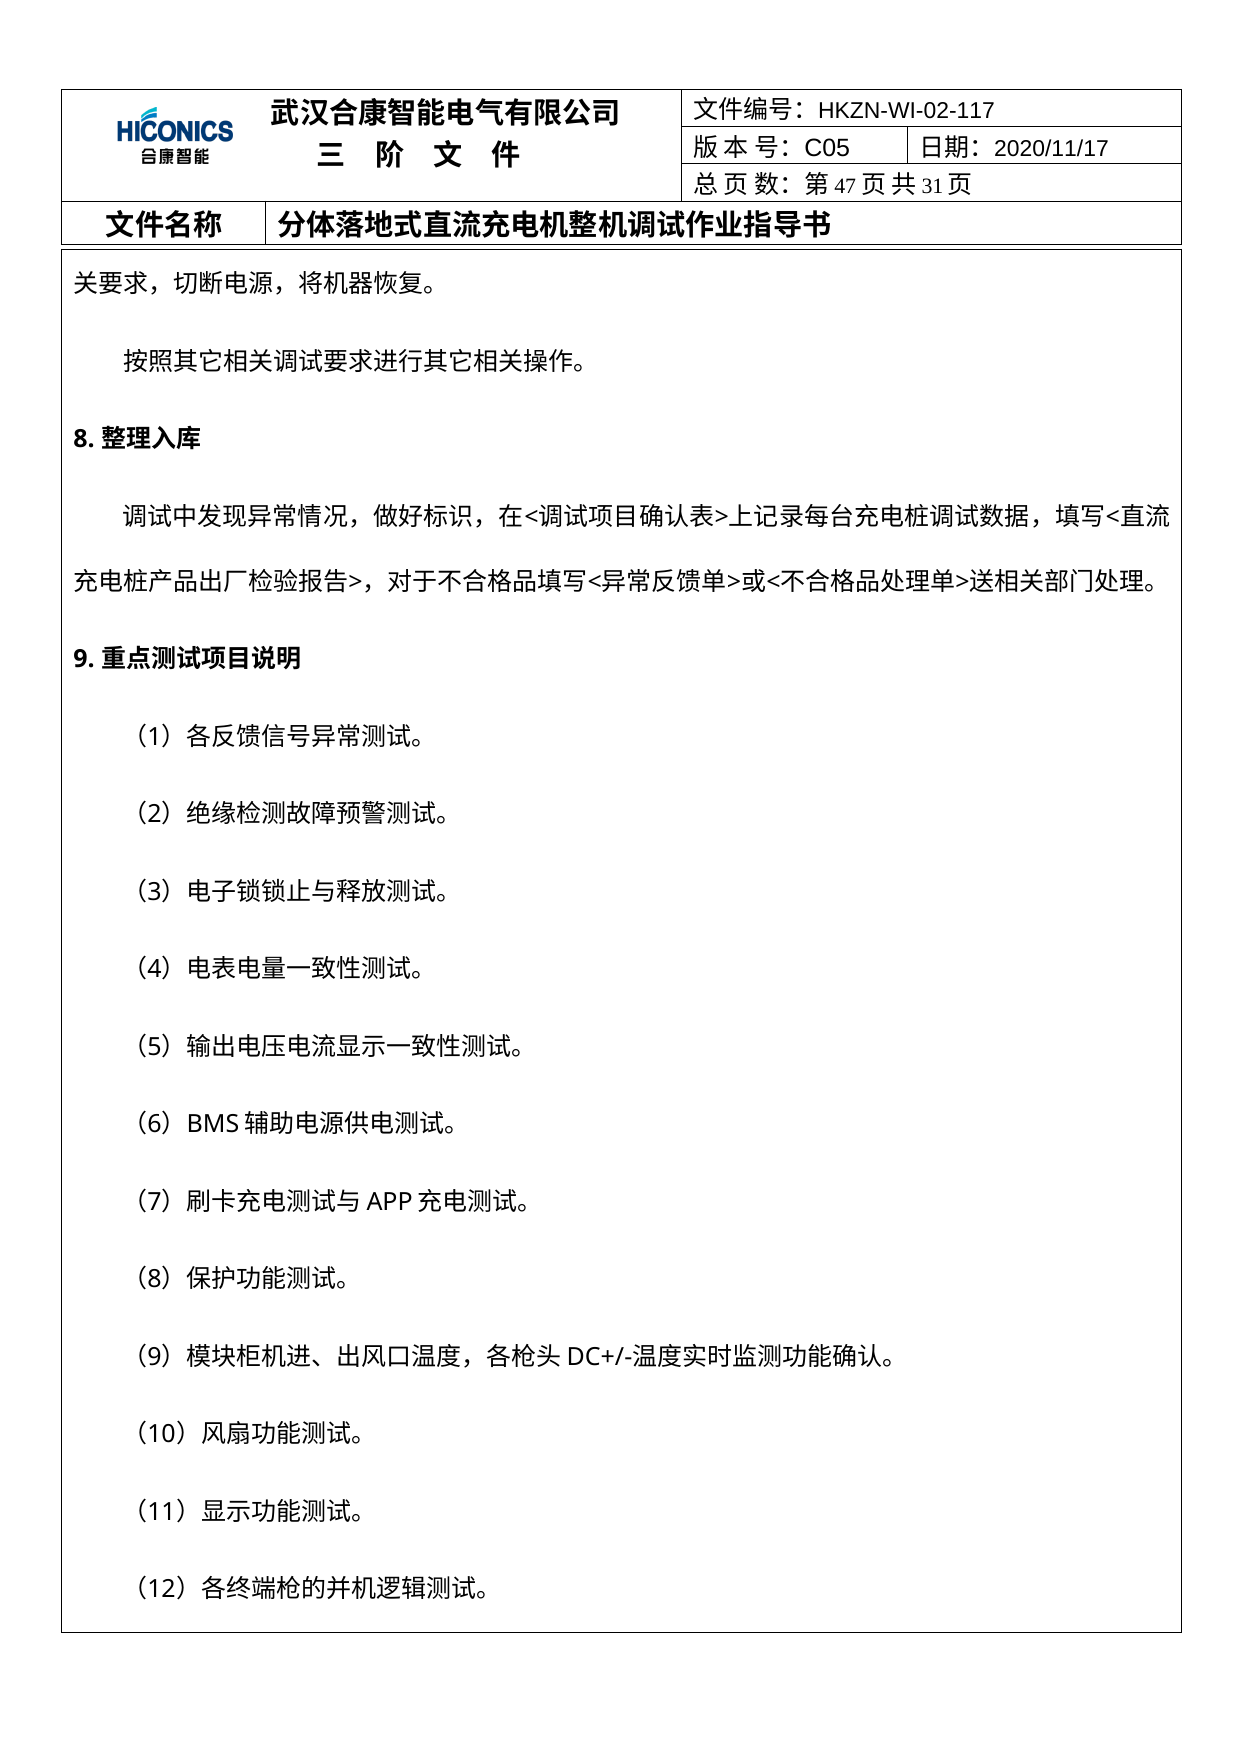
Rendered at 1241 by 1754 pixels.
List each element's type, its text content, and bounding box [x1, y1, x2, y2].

picture [117, 107, 233, 164]
